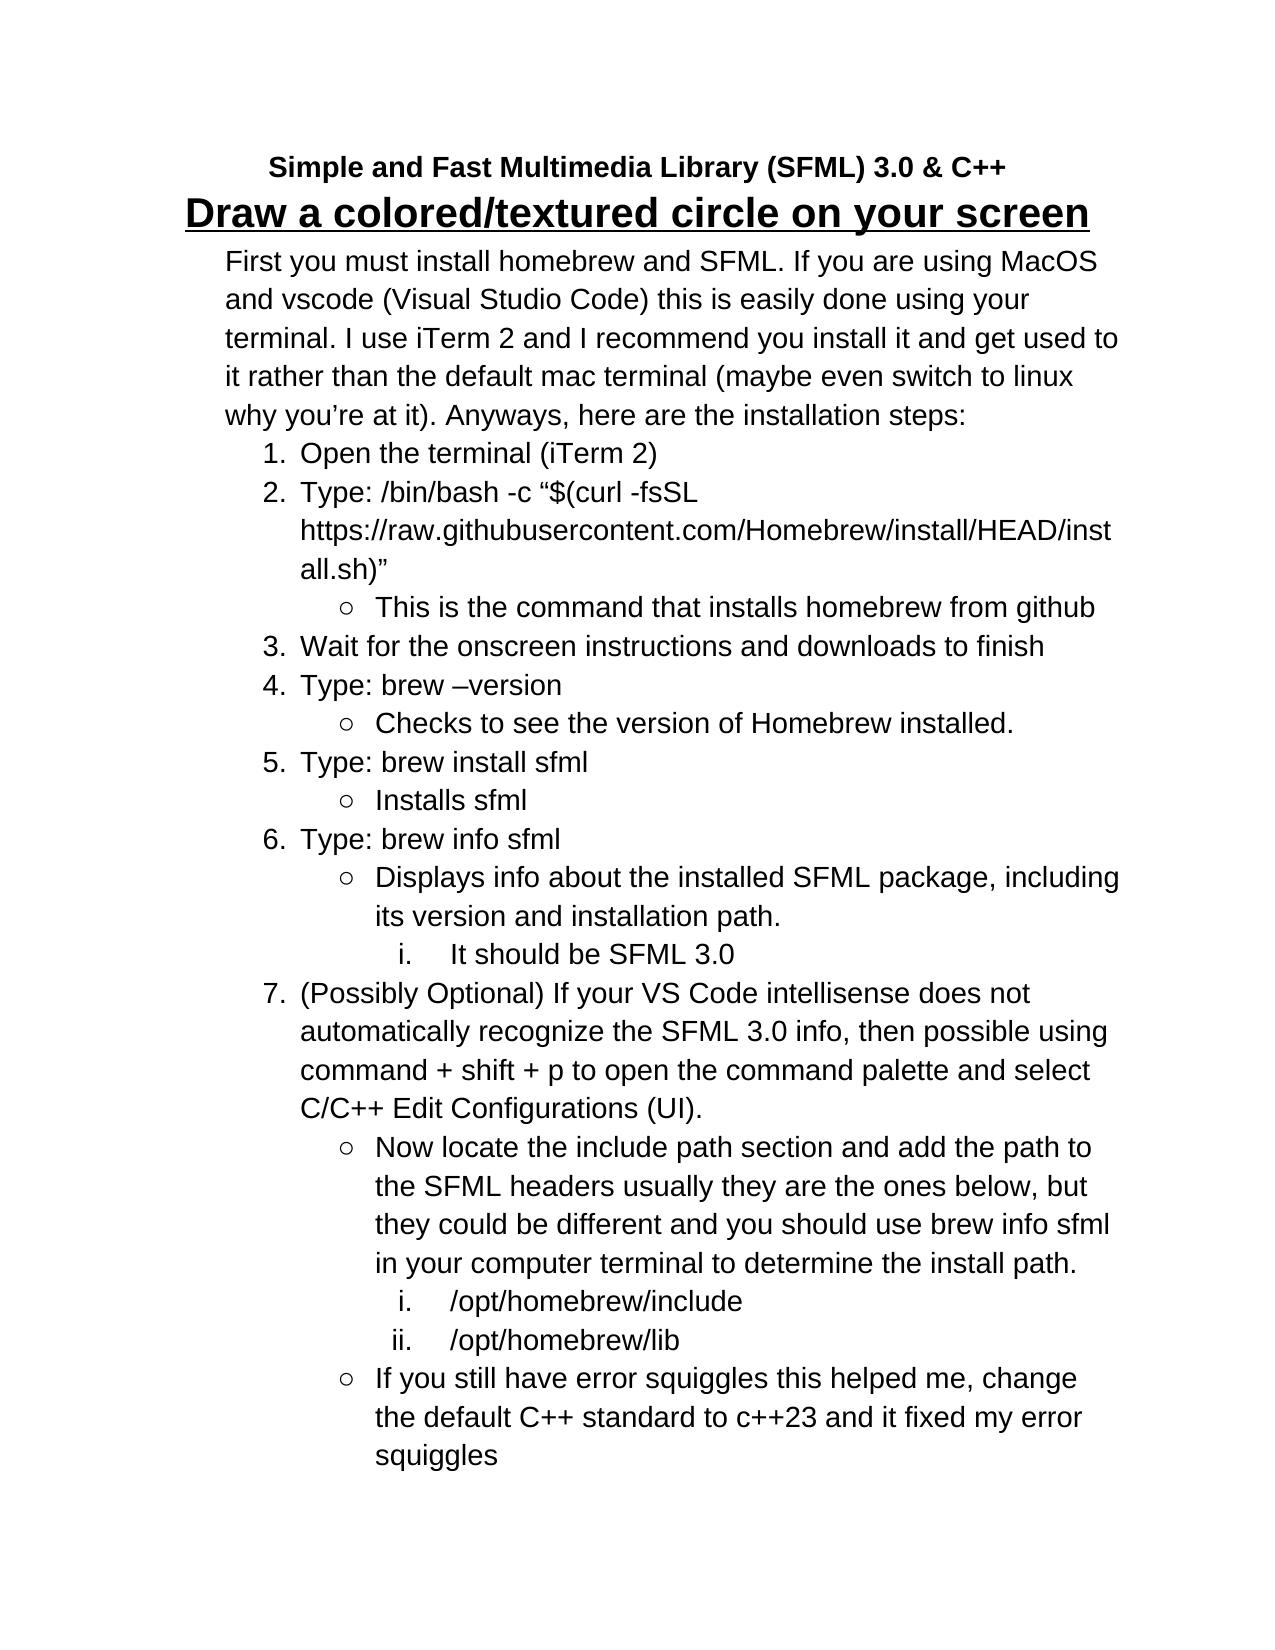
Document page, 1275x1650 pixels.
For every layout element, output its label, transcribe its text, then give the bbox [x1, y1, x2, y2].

list /opt/homebrew/include [412, 1284, 1125, 1318]
list If you still have error squiggles this helped me, change the default C++ standard to c++23 and it fixed my error squiggles [337, 1361, 1125, 1472]
list Displays info about the installed SFML package, including its version and installation path. [337, 860, 1125, 932]
list Now locate the include path section and add the path to the SFML headers usually they are the ones below, but they could be different and you should use brew info sfml in your computer terminal to determine the install path. [337, 1130, 1125, 1279]
list Wait for the onscreen instructions and downloads to finish [262, 629, 1125, 663]
list Open the terminal (iTerm 2) [262, 436, 1125, 470]
text First you must install homebrew and SFML. If you are using MacOS and vscode (Visual Studio Code) this is easily done using your terminal. I use iTerm 2 and I recommend you install it and get used to it rather than the default mac terminal (maybe even switch to linux why you’re at it). Anyways, here are the installation steps: [225, 244, 1125, 431]
list Installs sfml [337, 783, 1125, 817]
text Draw a colored/textured circle on your screen [150, 188, 1125, 236]
list Type: /bin/bash -c “$(curl -fsSL https://raw.githubusercontent.com/Homebrew/install/HEAD/install.sh)” [262, 475, 1125, 586]
list This is the command that installs homebrew from github [337, 591, 1125, 624]
text Simple and Fast Multimedia Library (SFML) 3.0 & C++ [150, 150, 1125, 183]
list It should be SFML 3.0 [412, 937, 1125, 971]
list Checks to see the version of Homebrew installed. [337, 706, 1125, 740]
list Type: brew –version [262, 668, 1125, 701]
list /opt/homebrew/lib [412, 1323, 1125, 1356]
list Type: brew info sfml [262, 822, 1125, 855]
list Type: brew install sfml [262, 745, 1125, 778]
list (Possibly Optional) If your VS Code intellisense does not automatically recognize the SFML 3.0 info, then possible using command + shift + p to open the command palette and select C/C++ Edit Configurations (UI). [262, 976, 1125, 1125]
